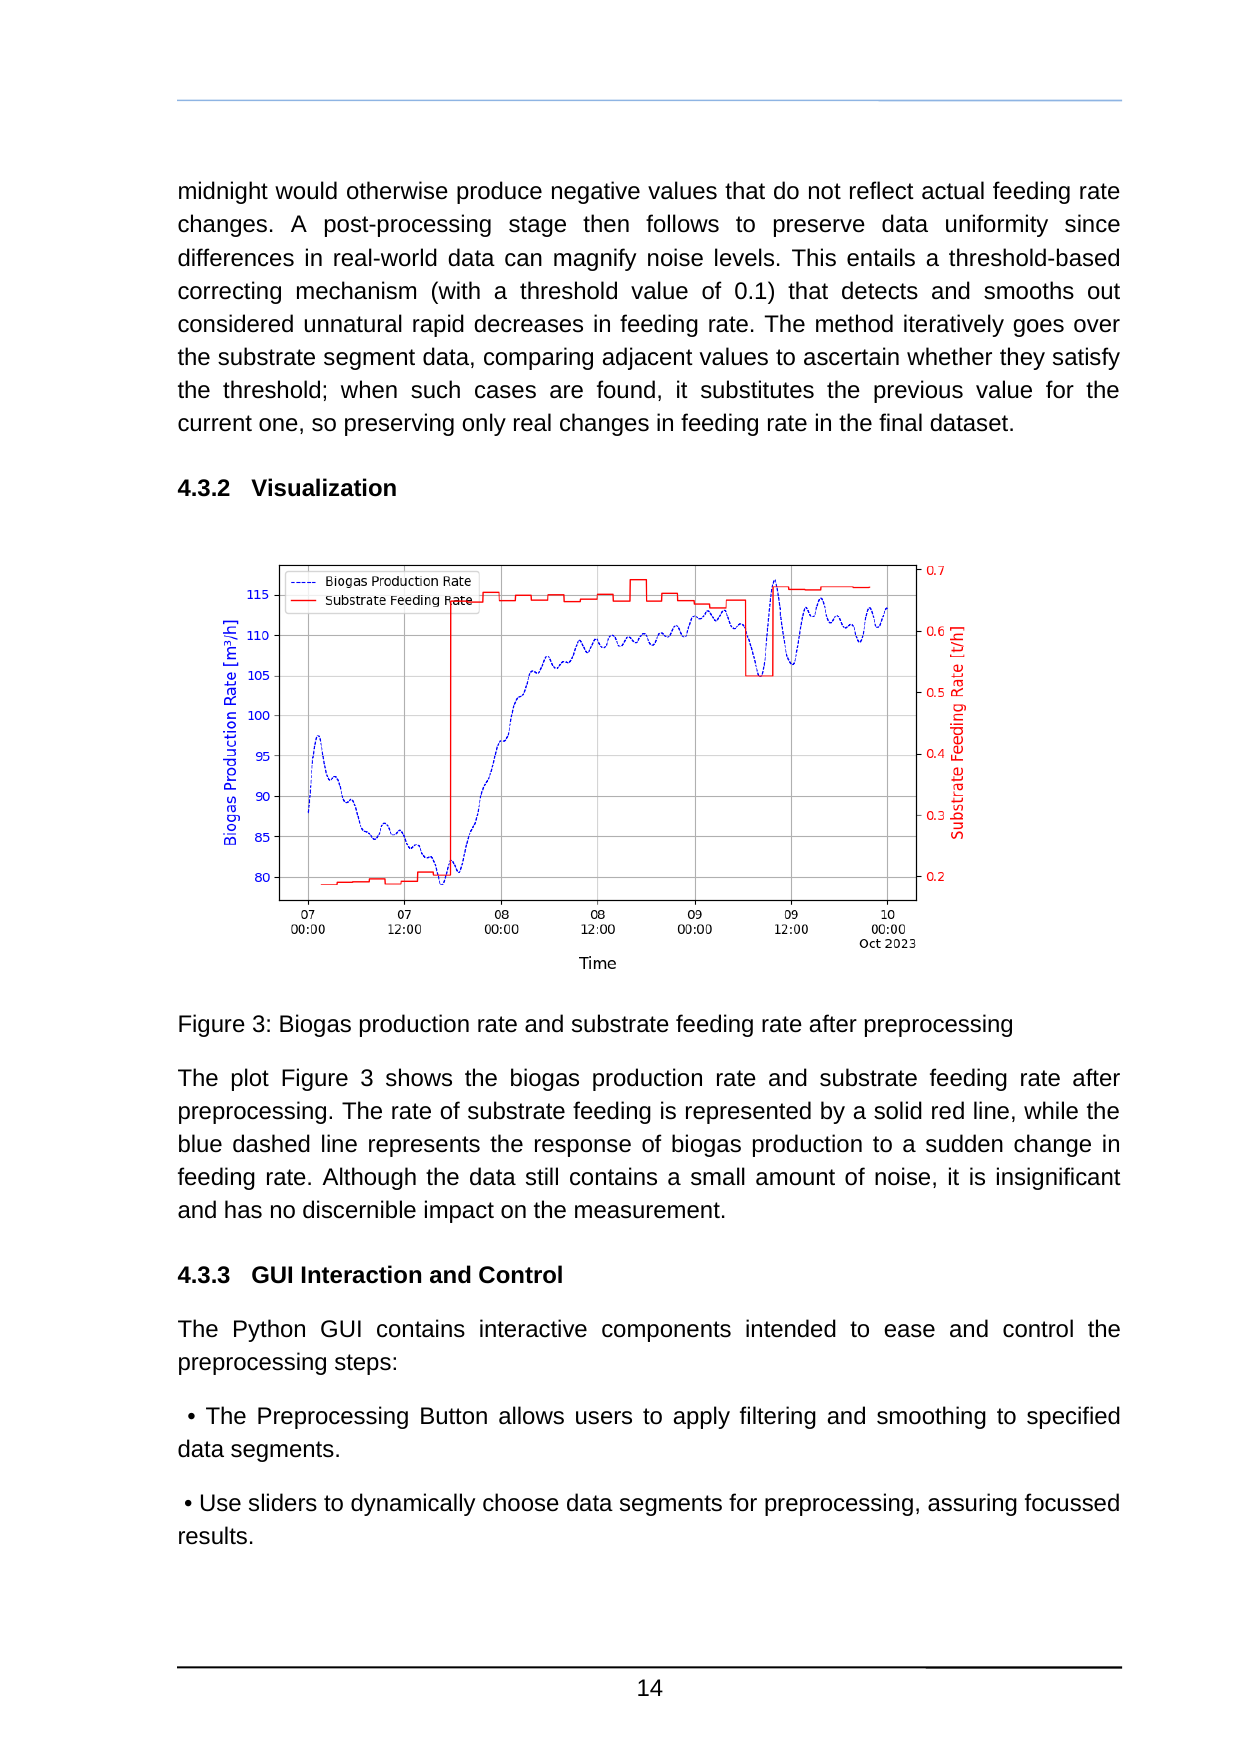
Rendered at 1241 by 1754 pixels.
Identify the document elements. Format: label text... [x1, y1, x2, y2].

picture [183, 527, 1003, 984]
text • The Preprocessing Button allows users to apply filtering and smoothing to specified data segments. [177, 1402, 1122, 1463]
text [177, 177, 1122, 437]
subtitle GUI Interaction and Control [177, 1261, 1122, 1288]
text The Python GUI contains interactive components intended to ease and control the preprocessing steps: [177, 1315, 1122, 1376]
text • Use sliders to dynamically choose data segments for preprocessing, assuring focussed results. [177, 1489, 1122, 1550]
subtitle Visualization [177, 473, 1122, 501]
